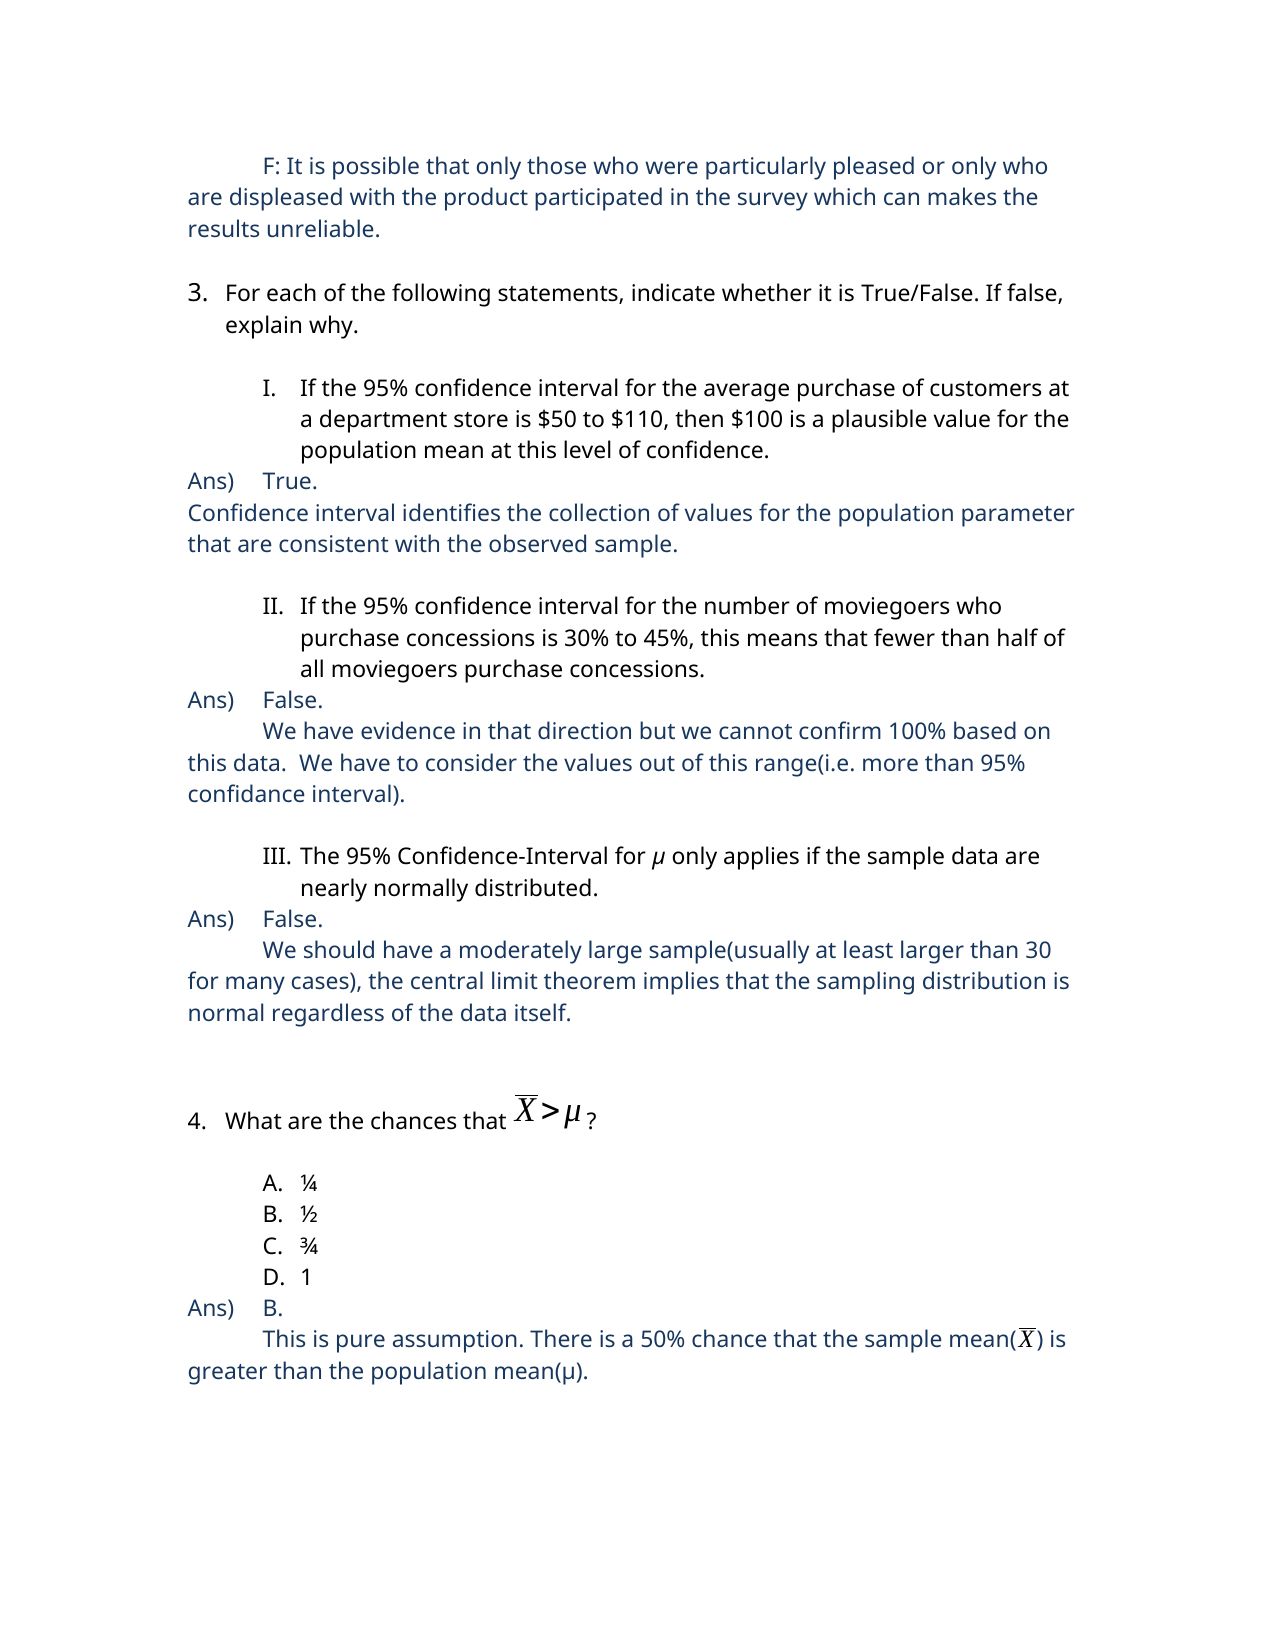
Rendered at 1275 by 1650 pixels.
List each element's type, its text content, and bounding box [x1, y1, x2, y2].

list If the 95% confidence interval for the number of moviegoers who purchase concessions is 30% to 45%, this means that fewer than half of all moviegoers purchase concessions. [262, 590, 1087, 684]
text Ans) False. [187, 903, 1087, 934]
text Ans) False. [187, 684, 1087, 715]
list ¼ [262, 1167, 1087, 1198]
list What are the chances that ? [187, 1090, 1087, 1136]
text Ans) B. [187, 1292, 1087, 1323]
list The 95% Confidence-Interval for μ only applies if the sample data are nearly normally distributed. [262, 840, 1087, 903]
text F: It is possible that only those who were particularly pleased or only who are displeased with the product participated in the survey which can makes the results unreliable. [187, 150, 1087, 244]
list If the 95% confidence interval for the average purchase of customers at a department store is $50 to $110, then $100 is a plausible value for the population mean at this level of confidence. [262, 372, 1087, 465]
text Confidence interval identifies the collection of values for the population parameter that are consistent with the observed sample. [187, 497, 1087, 559]
text We have evidence in that direction but we cannot confirm 100% based on this data. We have to consider the values out of this range(i.e. more than 95% confidance interval). [187, 715, 1087, 809]
list For each of the following statements, indicate whether it is True/False. If false, explain why. [187, 275, 1087, 340]
list ½ [262, 1198, 1087, 1229]
text We should have a moderately large sample(usually at least larger than 30 for many cases), the central limit theorem implies that the sampling distribution is normal regardless of the data itself. [187, 934, 1087, 1028]
text This is pure assumption. There is a 50% chance that the sample mean() is greater than the population mean(µ). [187, 1323, 1087, 1386]
list 1 [262, 1261, 1087, 1292]
list ¾ [262, 1229, 1087, 1261]
text Ans) True. [187, 465, 1087, 497]
